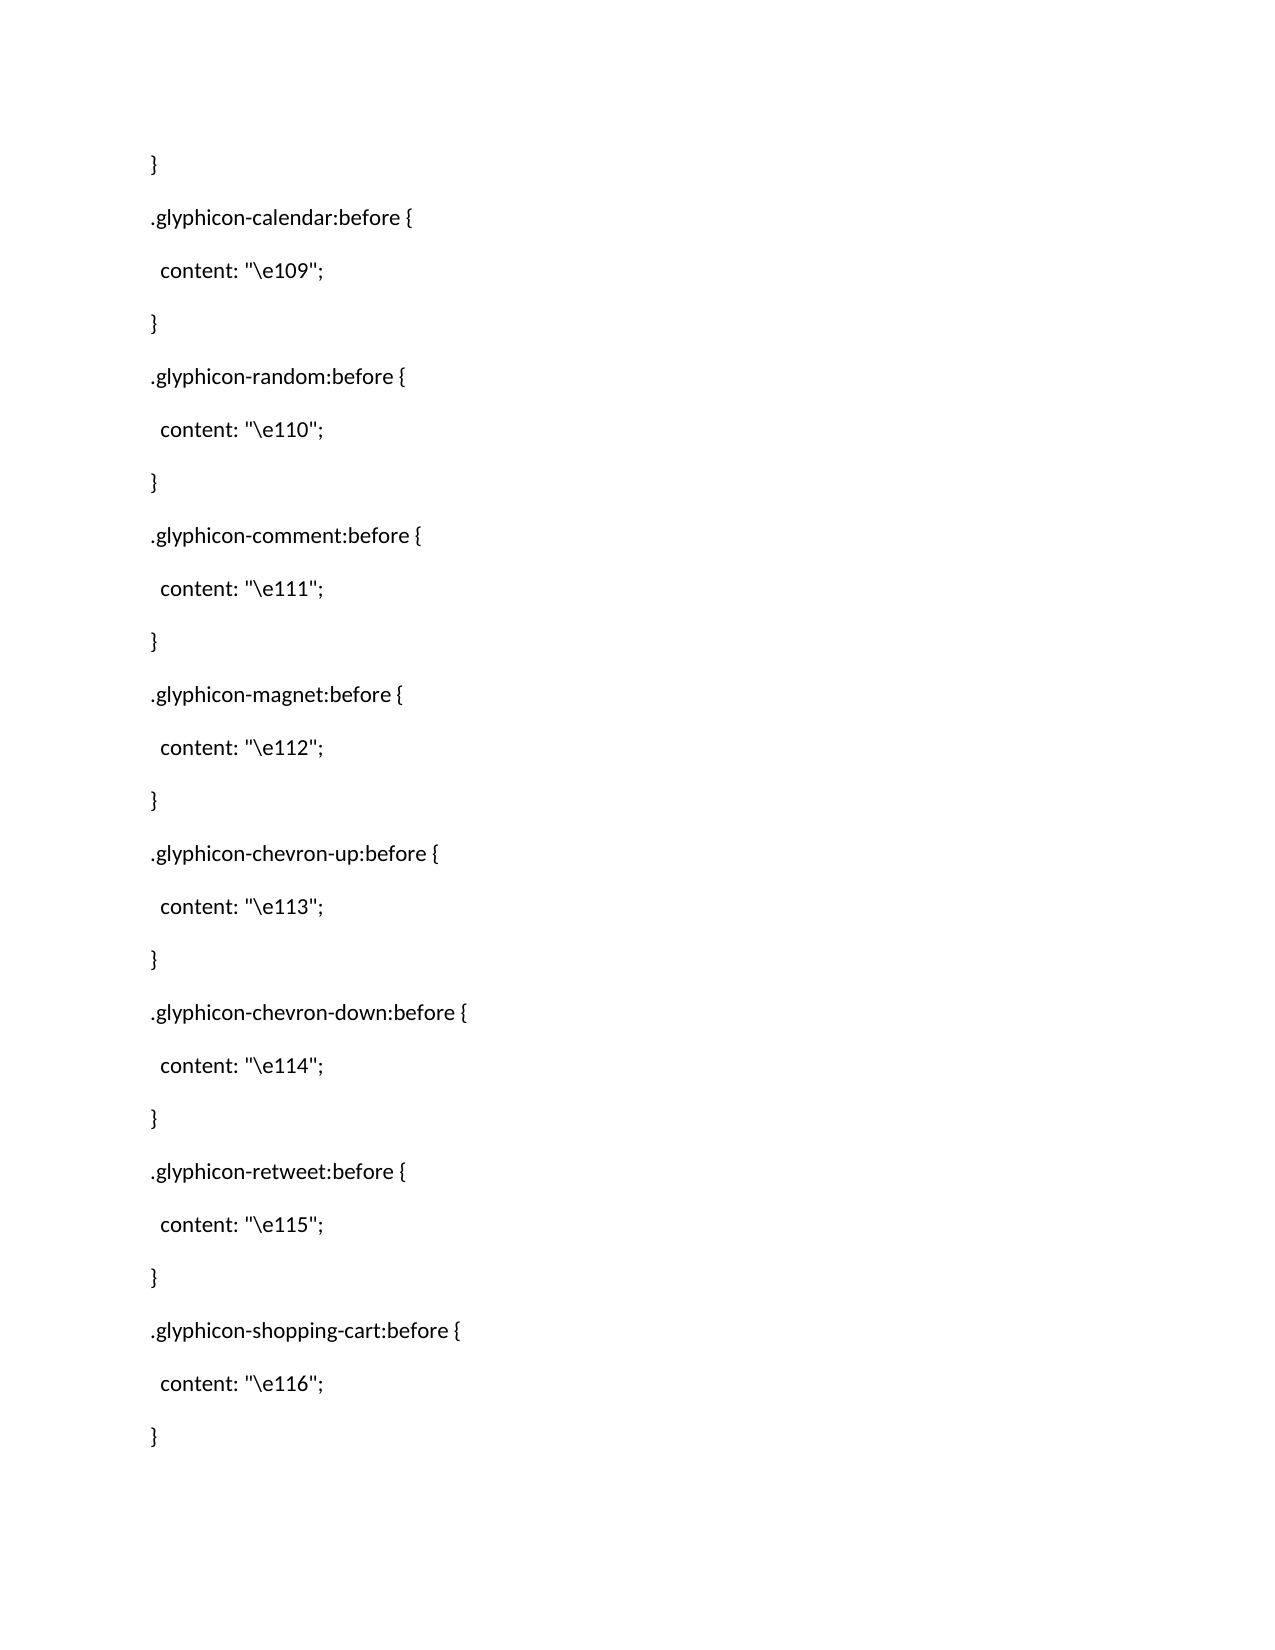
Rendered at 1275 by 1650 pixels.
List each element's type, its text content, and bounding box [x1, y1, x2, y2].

text } [150, 1263, 1125, 1291]
text } [150, 1104, 1125, 1132]
text } [150, 150, 1125, 178]
text } [150, 1422, 1125, 1451]
text content: "\e109"; [150, 256, 1125, 284]
text } [150, 309, 1125, 337]
text content: "\e115"; [150, 1210, 1125, 1238]
text content: "\e116"; [150, 1369, 1125, 1397]
text content: "\e113"; [150, 892, 1125, 920]
text content: "\e110"; [150, 415, 1125, 443]
text .glyphicon-comment:before { [150, 521, 1125, 549]
text content: "\e112"; [150, 733, 1125, 761]
text } [150, 945, 1125, 973]
text } [150, 627, 1125, 655]
text .glyphicon-retweet:before { [150, 1157, 1125, 1185]
text .glyphicon-random:before { [150, 362, 1125, 390]
text content: "\e114"; [150, 1051, 1125, 1079]
text content: "\e111"; [150, 574, 1125, 602]
text } [150, 468, 1125, 496]
text .glyphicon-shopping-cart:before { [150, 1316, 1125, 1344]
text .glyphicon-chevron-up:before { [150, 839, 1125, 867]
text .glyphicon-chevron-down:before { [150, 998, 1125, 1026]
text } [150, 786, 1125, 814]
text .glyphicon-magnet:before { [150, 680, 1125, 708]
text .glyphicon-calendar:before { [150, 203, 1125, 231]
